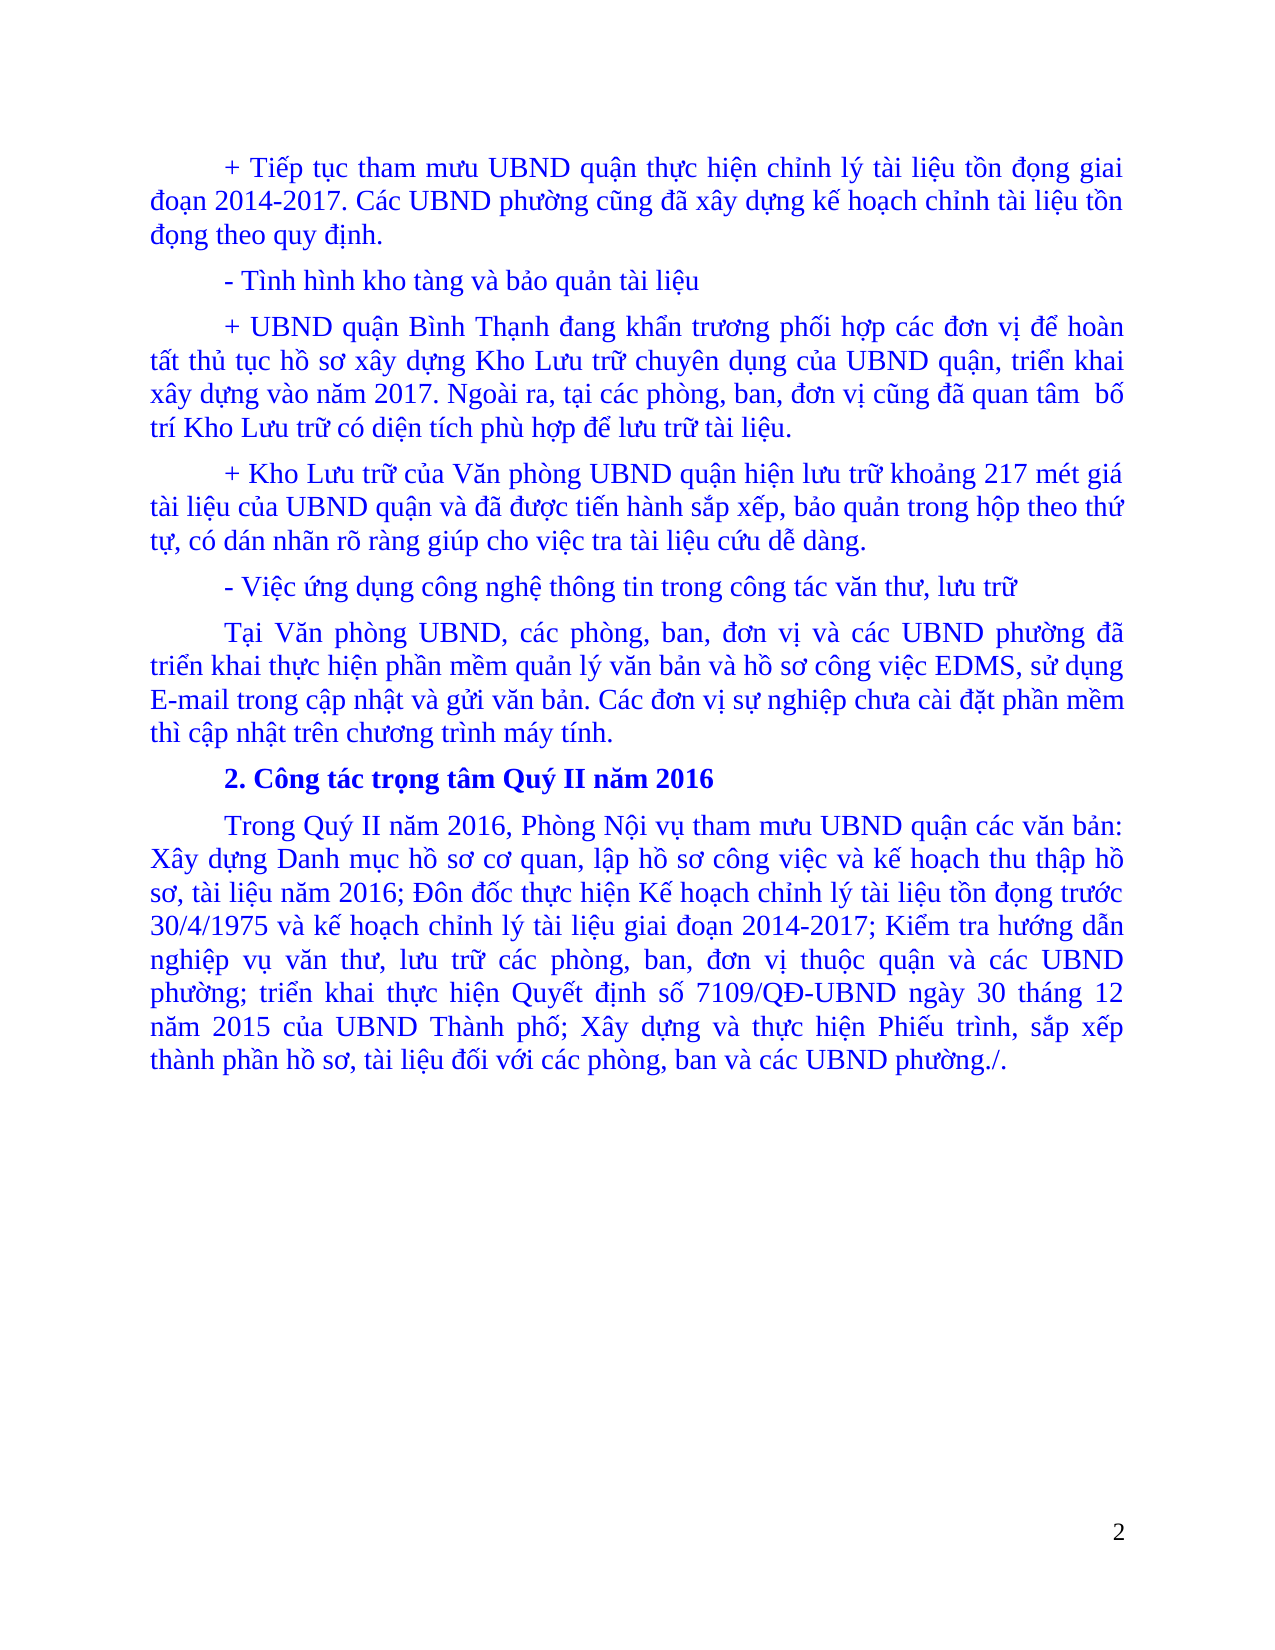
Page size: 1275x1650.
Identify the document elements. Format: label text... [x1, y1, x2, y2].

text + UBND quận Bình Thạnh đang khẩn trương phối hợp các đơn vị để hoàn tất thủ tục hồ sơ xây dựng Kho Lưu trữ chuyên dụng của UBND quận, triển khai xây dựng vào năm 2017. Ngoài ra, tại các phòng, ban, đơn vị cũng đã quan tâm bố trí Kho Lưu trữ có diện tích phù hợp để lưu trữ tài liệu. [150, 309, 1125, 443]
text Trong Quý II năm 2016, Phòng Nội vụ tham mưu UBND quận các văn bản: Xây dựng Danh mục hồ sơ cơ quan, lập hồ sơ công việc và kế hoạch thu thập hồ sơ, tài liệu năm 2016; Đôn đốc thực hiện Kế hoạch chỉnh lý tài liệu tồn đọng trước 30/4/1975 và kế hoạch chỉnh lý tài liệu giai đoạn 2014-2017; Kiểm tra hướng dẫn nghiệp vụ văn thư, lưu trữ các phòng, ban, đơn vị thuộc quận và các UBND phường; triển khai thực hiện Quyết định số 7109/QĐ-UBND ngày 30 tháng 12 năm 2015 của UBND Thành phố; Xây dựng và thực hiện Phiếu trình, sắp xếp thành phần hồ sơ, tài liệu đối với các phòng, ban và các UBND phường./. [150, 808, 1125, 1076]
text Tại Văn phòng UBND, các phòng, ban, đơn vị và các UBND phường đã triển khai thực hiện phần mềm quản lý văn bản và hồ sơ công việc EDMS, sử dụng E-mail trong cập nhật và gửi văn bản. Các đơn vị sự nghiệp chưa cài đặt phần mềm thì cập nhật trên chương trình máy tính. [150, 615, 1125, 749]
text - Việc ứng dụng công nghệ thông tin trong công tác văn thư, lưu trữ [150, 569, 1125, 602]
text + Tiếp tục tham mưu UBND quận thực hiện chỉnh lý tài liệu tồn đọng giai đoạn 2014-2017. Các UBND phường cũng đã xây dựng kế hoạch chỉnh tài liệu tồn đọng theo quy định. [150, 150, 1125, 251]
text + Kho Lưu trữ của Văn phòng UBND quận hiện lưu trữ khoảng 217 mét giá tài liệu của UBND quận và đã được tiến hành sắp xếp, bảo quản trong hộp theo thứ tự, có dán nhãn rõ ràng giúp cho việc tra tài liệu cứu dễ dàng. [150, 456, 1125, 556]
text 2. Công tác trọng tâm Quý II năm 2016 [150, 762, 1125, 795]
text - Tình hình kho tàng và bảo quản tài liệu [150, 263, 1125, 297]
